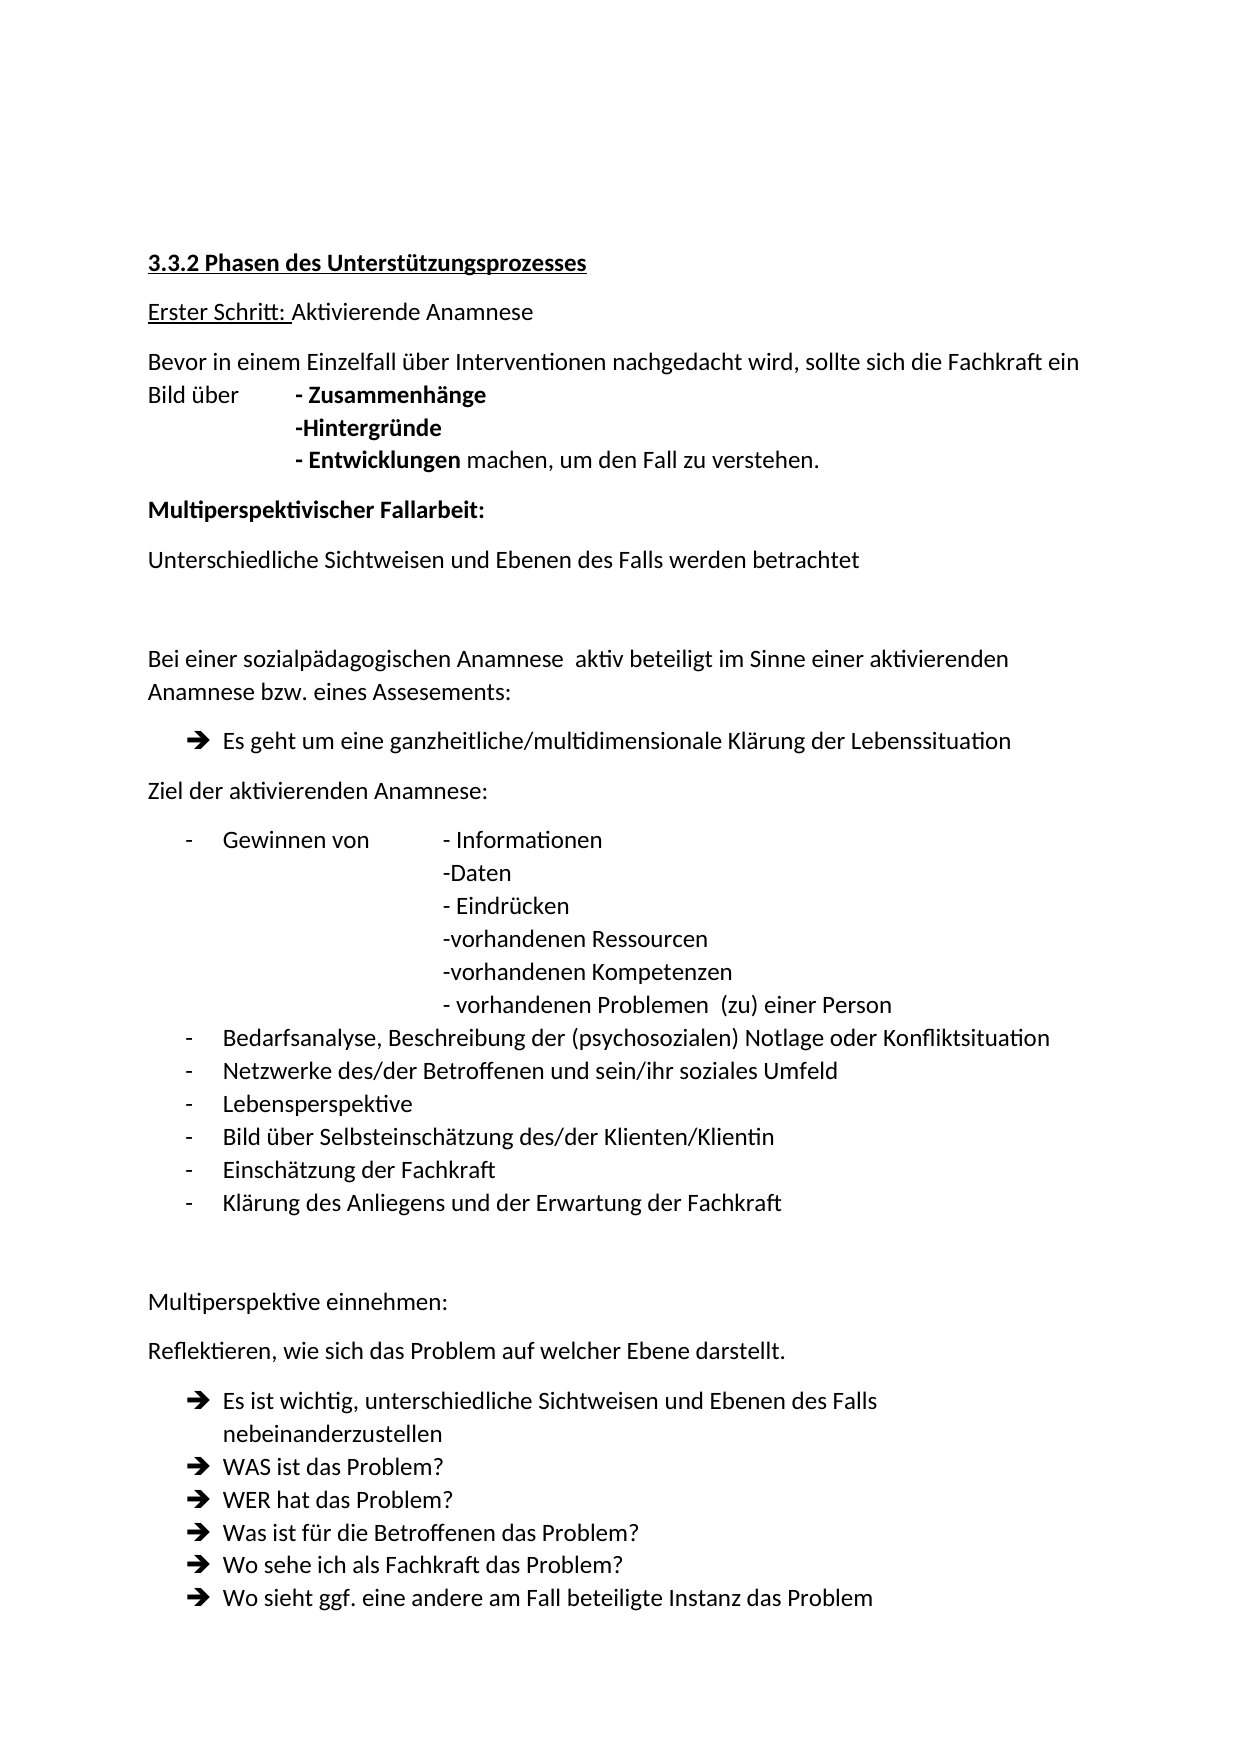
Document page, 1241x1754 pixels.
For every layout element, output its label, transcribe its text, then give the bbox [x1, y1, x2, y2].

text Bevor in einem Einzelfall über Interventionen nachgedacht wird, sollte sich die Fachkraft ein Bild über - Zusammenhänge -Hintergründe - Entwicklungen machen, um den Fall zu verstehen. [148, 346, 1093, 475]
list Es ist wichtig, unterschiedliche Sichtweisen und Ebenen des Falls nebeinanderzustellen [185, 1385, 1093, 1448]
text 3.3.2 Phasen des Unterstützungsprozesses [148, 247, 1093, 277]
text Ziel der aktivierenden Anamnese: [148, 775, 1093, 806]
list Es geht um eine ganzheitliche/multidimensionale Klärung der Lebenssituation [185, 726, 1093, 756]
text Unterschiedliche Sichtweisen und Ebenen des Falls werden betrachtet [148, 544, 1093, 574]
list Wo sieht ggf. eine andere am Fall beteiligte Instanz das Problem [185, 1583, 1093, 1613]
list WER hat das Problem? [185, 1484, 1093, 1514]
text Multiperspektivischer Fallarbeit: [148, 494, 1093, 525]
text Bei einer sozialpädagogischen Anamnese aktiv beteiligt im Sinne einer aktivierenden Anamnese bzw. eines Assesements: [148, 643, 1093, 706]
list Netzwerke des/der Betroffenen und sein/ihr soziales Umfeld [185, 1055, 1093, 1086]
list Bedarfsanalyse, Beschreibung der (psychosozialen) Notlage oder Konfliktsituation [185, 1022, 1093, 1053]
list Einschätzung der Fachkraft [185, 1154, 1093, 1184]
text Reflektieren, wie sich das Problem auf welcher Ebene darstellt. [148, 1336, 1093, 1366]
list Wo sehe ich als Fachkraft das Problem? [185, 1550, 1093, 1580]
list WAS ist das Problem? [185, 1451, 1093, 1481]
list Bild über Selbsteinschätzung des/der Klienten/Klientin [185, 1121, 1093, 1151]
list Klärung des Anliegens und der Erwartung der Fachkraft [185, 1187, 1093, 1217]
list Gewinnen von - Informationen -Daten - Eindrücken -vorhandenen Ressourcen -vorhandenen Kompetenzen - vorhandenen Problemen (zu) einer Person [185, 825, 1093, 1020]
list Was ist für die Betroffenen das Problem? [185, 1517, 1093, 1547]
text Multiperspektive einnehmen: [148, 1286, 1093, 1316]
list Lebensperspektive [185, 1088, 1093, 1118]
text Erster Schritt: Aktivierende Anamnese [148, 296, 1093, 327]
